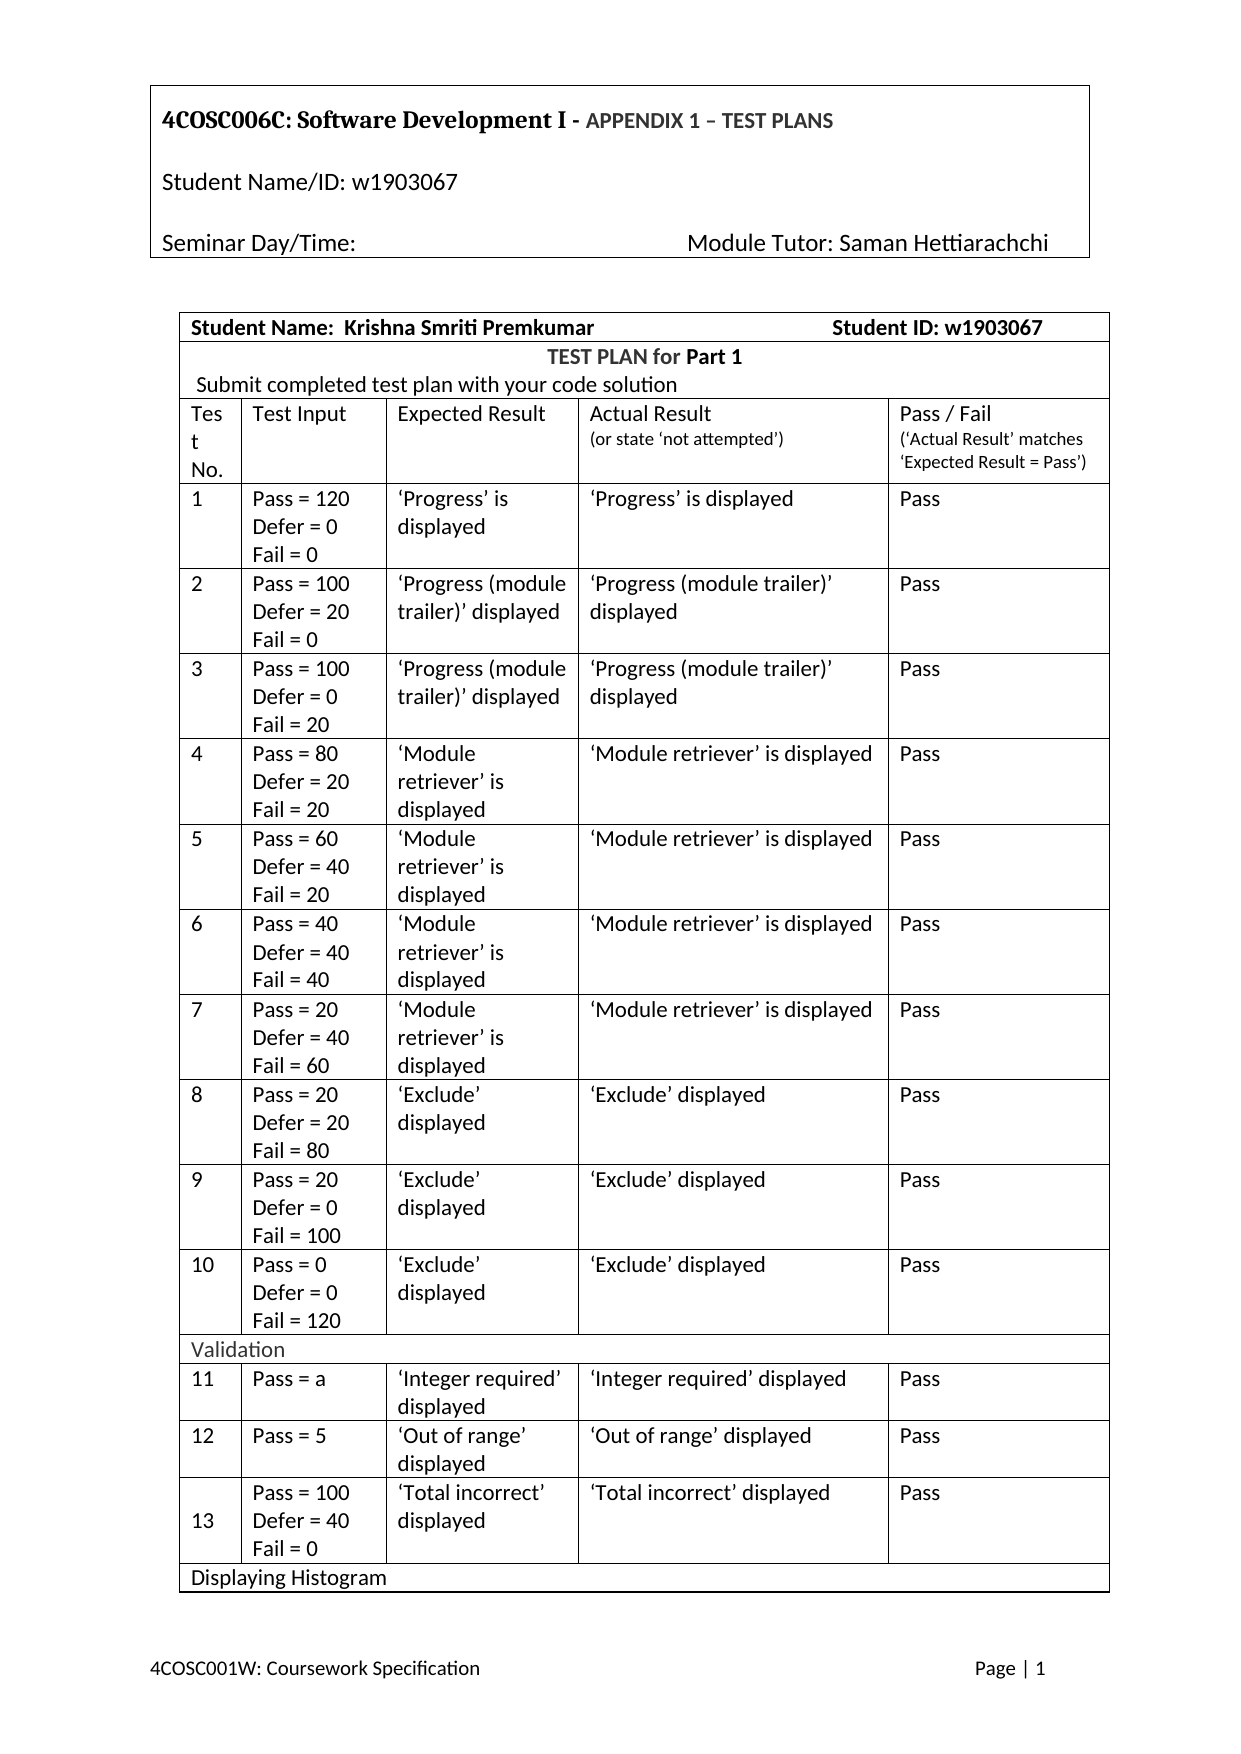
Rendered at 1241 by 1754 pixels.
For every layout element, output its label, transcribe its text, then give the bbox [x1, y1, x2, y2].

table_cell Validation [180, 1335, 1109, 1363]
table_cell Pass = 20 Defer = 0 Fail = 100 [242, 1165, 386, 1249]
table_cell 4 [180, 739, 241, 823]
table_cell Pass [889, 910, 1109, 994]
table_cell ‘Progress (module trailer)’ displayed [579, 569, 888, 653]
table_cell 7 [180, 995, 241, 1079]
table_cell ‘Out of range’ displayed [579, 1421, 888, 1477]
table_cell ‘Module retriever’ is displayed [387, 910, 578, 994]
table_cell Pass [889, 1364, 1109, 1420]
table_cell Pass = 100 Defer = 40 Fail = 0 [242, 1478, 386, 1562]
table_cell ‘Progress (module trailer)’ displayed [387, 569, 578, 653]
table_cell Test Input [242, 399, 386, 483]
table_cell Displaying Histogram [180, 1564, 1109, 1591]
table_cell 10 [180, 1250, 241, 1334]
table_cell 13 [180, 1478, 241, 1562]
table_cell Pass / Fail (‘Actual Result’ matches ‘Expected Result = Pass’) [889, 399, 1109, 483]
table_cell ‘Exclude’ displayed [579, 1250, 888, 1334]
table_cell ‘Progress (module trailer)’ displayed [387, 654, 578, 738]
table_cell ‘Exclude’ displayed [387, 1165, 578, 1249]
table_cell ‘Module retriever’ is displayed [387, 995, 578, 1079]
table_cell ‘Exclude’ displayed [579, 1080, 888, 1164]
table_cell 5 [180, 825, 241, 908]
table_cell ‘Module retriever’ is displayed [579, 910, 888, 994]
table_cell TEST PLAN for Part 1 Submit completed test plan with your code solution [180, 342, 1109, 398]
table_cell ‘Module retriever’ is displayed [387, 825, 578, 908]
table_cell 8 [180, 1080, 241, 1164]
table_cell Pass [889, 825, 1109, 908]
table_cell Pass = 80 Defer = 20 Fail = 20 [242, 739, 386, 823]
table_cell 11 [180, 1364, 241, 1420]
table_cell ‘Exclude’ displayed [387, 1250, 578, 1334]
table_cell Pass = 100 Defer = 0 Fail = 20 [242, 654, 386, 738]
table_cell Pass [889, 484, 1109, 568]
table_cell Actual Result (or state ‘not attempted’) [579, 399, 888, 483]
table_cell ‘Total incorrect’ displayed [579, 1478, 888, 1562]
table_cell ‘Total incorrect’ displayed [387, 1478, 578, 1562]
table_cell ‘Module retriever’ is displayed [579, 995, 888, 1079]
table_cell Pass = 40 Defer = 40 Fail = 40 [242, 910, 386, 994]
table_cell 9 [180, 1165, 241, 1249]
table_cell Pass = 120 Defer = 0 Fail = 0 [242, 484, 386, 568]
table_cell ‘Integer required’ displayed [387, 1364, 578, 1420]
table_cell ‘Module retriever’ is displayed [579, 739, 888, 823]
table_cell Pass = 5 [242, 1421, 386, 1477]
table_cell Pass = 20 Defer = 40 Fail = 60 [242, 995, 386, 1079]
table_cell ‘Progress’ is displayed [579, 484, 888, 568]
table_cell Pass [889, 1165, 1109, 1249]
table_cell ‘Exclude’ displayed [579, 1165, 888, 1249]
table_cell ‘Module retriever’ is displayed [387, 739, 578, 823]
table_cell 2 [180, 569, 241, 653]
table_cell Pass = 0 Defer = 0 Fail = 120 [242, 1250, 386, 1334]
table_header Student Name: Krishna Smriti Premkumar Student ID: w1903067 [180, 313, 1109, 341]
table_cell Pass [889, 1421, 1109, 1477]
table_cell ‘Module retriever’ is displayed [579, 825, 888, 908]
table_cell ‘Progress (module trailer)’ displayed [579, 654, 888, 738]
table_cell Test No. [180, 399, 241, 483]
table_cell Expected Result [387, 399, 578, 483]
table_cell Pass [889, 654, 1109, 738]
table_cell 1 [180, 484, 241, 568]
table_cell ‘Out of range’ displayed [387, 1421, 578, 1477]
table_cell Pass [889, 1250, 1109, 1334]
table_cell Pass [889, 995, 1109, 1079]
table_cell Pass [889, 739, 1109, 823]
table_cell Pass = a [242, 1364, 386, 1420]
table_cell ‘Exclude’ displayed [387, 1080, 578, 1164]
table_cell 12 [180, 1421, 241, 1477]
table_cell Pass = 60 Defer = 40 Fail = 20 [242, 825, 386, 908]
table_cell Pass = 20 Defer = 20 Fail = 80 [242, 1080, 386, 1164]
table_cell Pass [889, 1080, 1109, 1164]
table_header 4COSC006C: Software Development I - APPENDIX 1 – TEST PLANS Student Name/ID: w1903067 Seminar Day/Time: Module Tutor: Saman Hettiarachchi [151, 86, 1089, 257]
table_cell 6 [180, 910, 241, 994]
table_cell Pass [889, 1478, 1109, 1562]
table_cell ‘Progress’ is displayed [387, 484, 578, 568]
table_cell Pass = 100 Defer = 20 Fail = 0 [242, 569, 386, 653]
table_cell 3 [180, 654, 241, 738]
table_cell Pass [889, 569, 1109, 653]
table_cell ‘Integer required’ displayed [579, 1364, 888, 1420]
